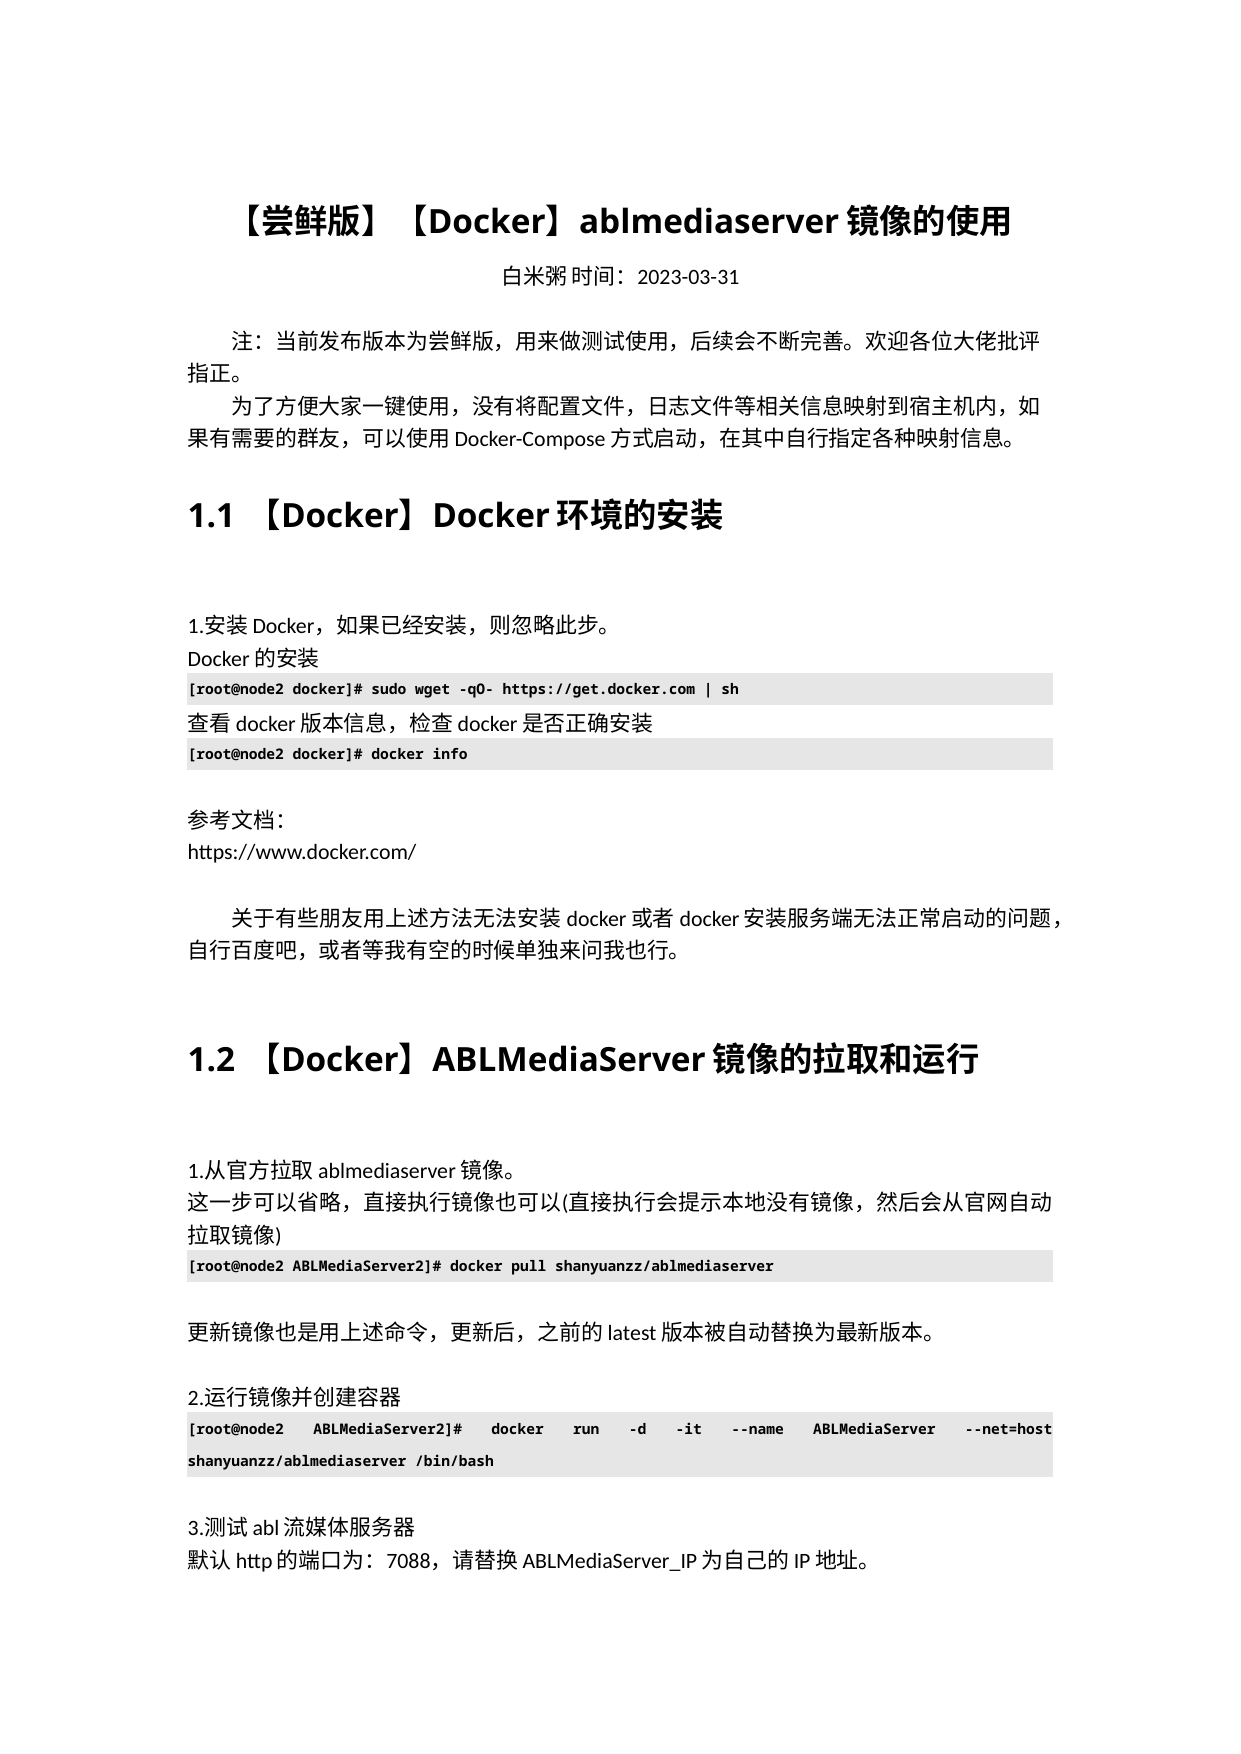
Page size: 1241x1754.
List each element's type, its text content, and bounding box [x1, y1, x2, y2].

text 注：当前发布版本为尝鲜版，用来做测试使用，后续会不断完善。欢迎各位大佬批评指正。 [187, 323, 1053, 388]
subtitle 【Docker】ABLMediaServer镜像的拉取和运行 [187, 1025, 1053, 1090]
text 2.运行镜像并创建容器 [187, 1380, 1053, 1412]
text 更新镜像也是用上述命令，更新后，之前的latest版本被自动替换为最新版本。 [187, 1315, 1053, 1347]
text 3.测试abl流媒体服务器 [187, 1510, 1053, 1542]
text Docker的安装 [187, 640, 1053, 673]
text 查看docker版本信息，检查docker是否正确安装 [187, 705, 1053, 738]
text 这一步可以省略，直接执行镜像也可以(直接执行会提示本地没有镜像，然后会从官网自动拉取镜像) [187, 1185, 1053, 1250]
text 1.安装Docker，如果已经安装，则忽略此步。 [187, 608, 1053, 640]
text 关于有些朋友用上述方法无法安装docker或者docker安装服务端无法正常启动的问题，自行百度吧，或者等我有空的时候单独来问我也行。 [187, 900, 1053, 965]
text [root@node2 docker]# docker info [187, 738, 1053, 770]
text [root@node2 ABLMediaServer2]# docker run -d -it --name ABLMediaServer --net=host shanyuanzz/ablmediaserver /bin/bash [187, 1412, 1053, 1477]
text https://www.docker.com/ [187, 835, 1053, 868]
text 白米粥 时间：2023-03-31 [187, 258, 1053, 291]
text 参考文档： [187, 803, 1053, 835]
text 默认http的端口为：7088，请替换ABLMediaServer_IP为自己的IP地址。 [187, 1542, 1053, 1575]
text 为了方便大家一键使用，没有将配置文件，日志文件等相关信息映射到宿主机内，如果有需要的群友，可以使用Docker-Compose方式启动，在其中自行指定各种映射信息。 [187, 388, 1053, 453]
text [root@node2 docker]# sudo wget -qO- https://get.docker.com | sh [187, 673, 1053, 705]
title 【尝鲜版】【Docker】ablmediaserver镜像的使用 [187, 187, 1053, 252]
subtitle 【Docker】Docker环境的安装 [187, 480, 1053, 545]
text 1.从官方拉取ablmediaserver镜像。 [187, 1152, 1053, 1185]
text [root@node2 ABLMediaServer2]# docker pull shanyuanzz/ablmediaserver [187, 1250, 1053, 1282]
